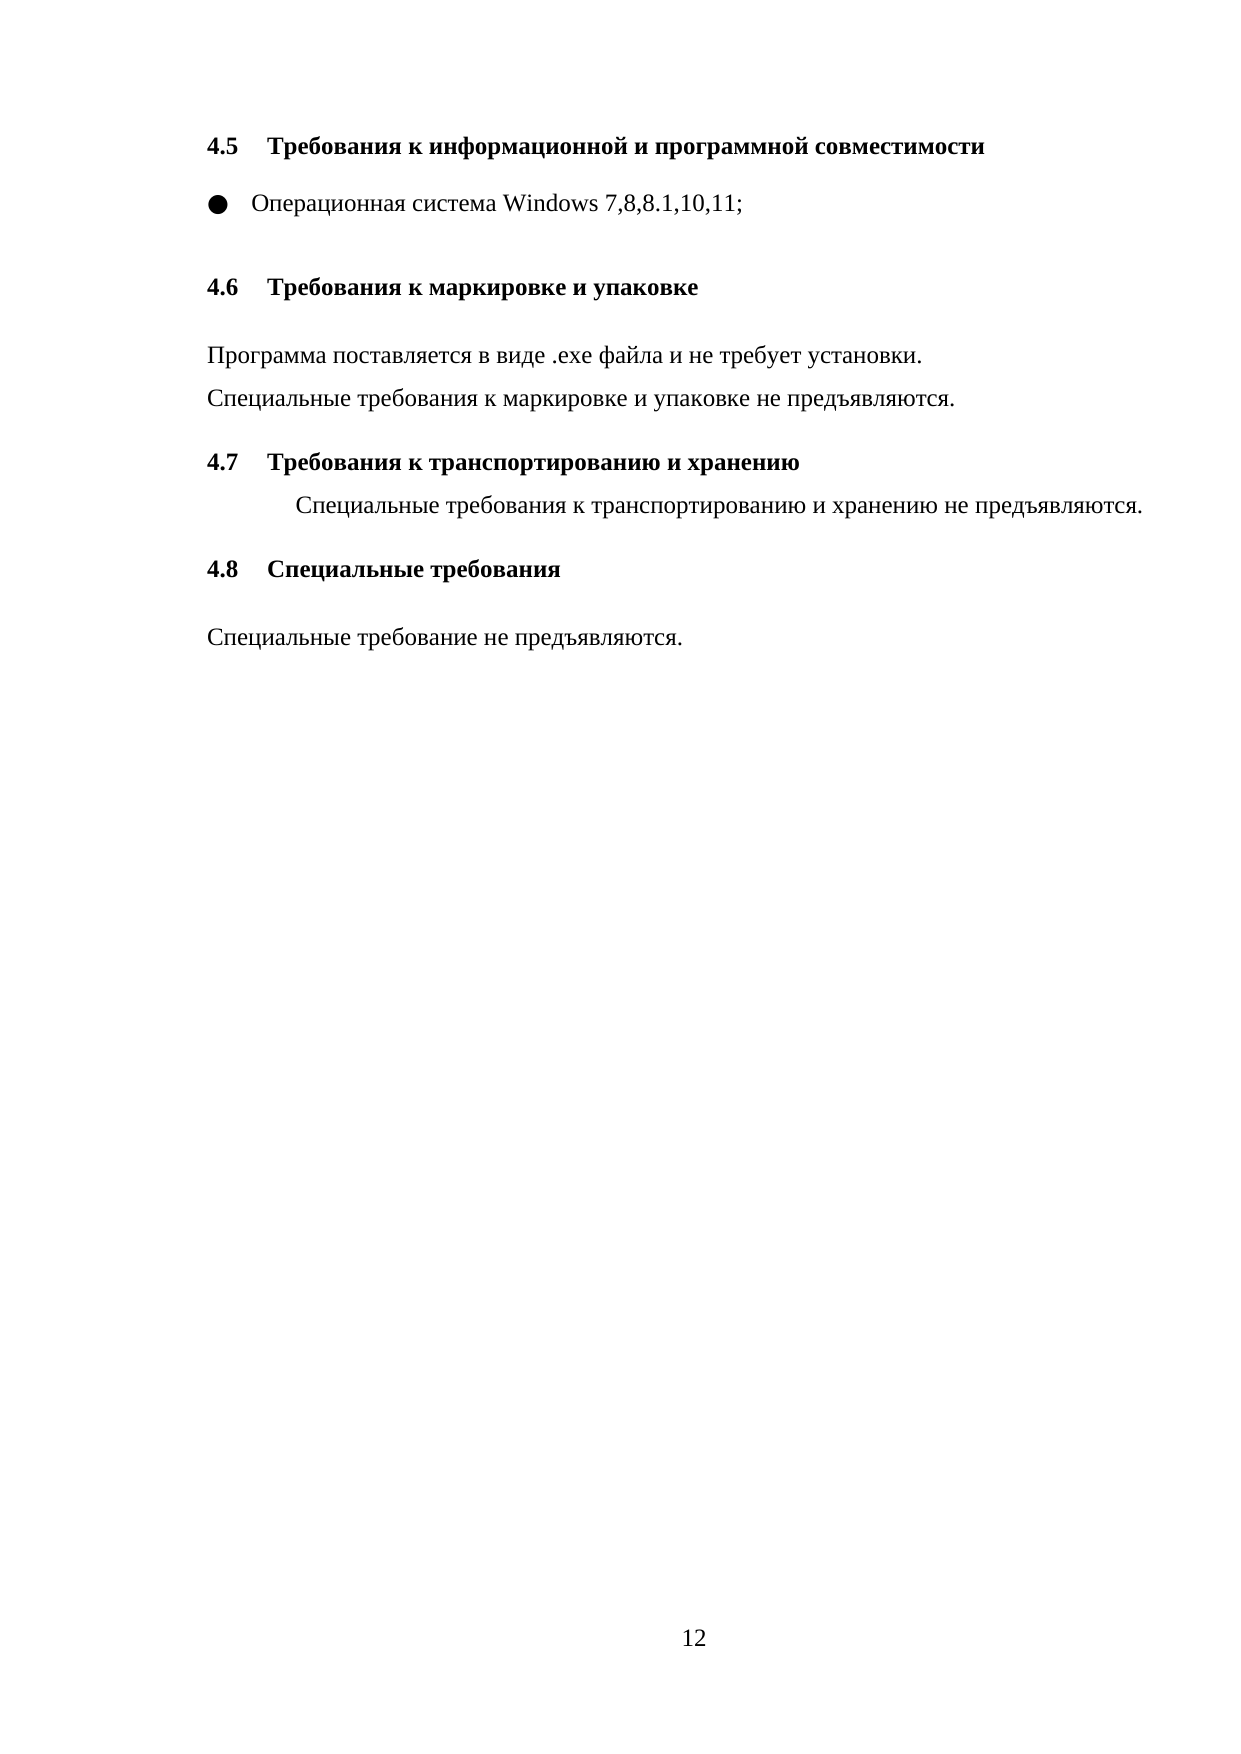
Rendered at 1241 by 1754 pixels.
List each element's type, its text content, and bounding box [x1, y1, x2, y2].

list Операционная система Windows 7,8,8.1,10,11; [118, 174, 1181, 226]
subtitle Требования к информационной и программной совместимости [207, 131, 1181, 160]
text Специальные требование не предъявляются. [207, 622, 1181, 651]
subtitle Требования к транспортированию и хранению [207, 447, 1181, 476]
subtitle Требования к маркировке и упаковке [207, 272, 1181, 301]
text Специальные требования к транспортированию и хранению не предъявляются. [207, 490, 1181, 519]
subtitle Специальные требования [207, 554, 1181, 583]
text Специальные требования к маркировке и упаковке не предъявляются. [118, 383, 1181, 412]
text Программа поставляется в виде .exe файла и не требует установки. [118, 340, 1181, 369]
